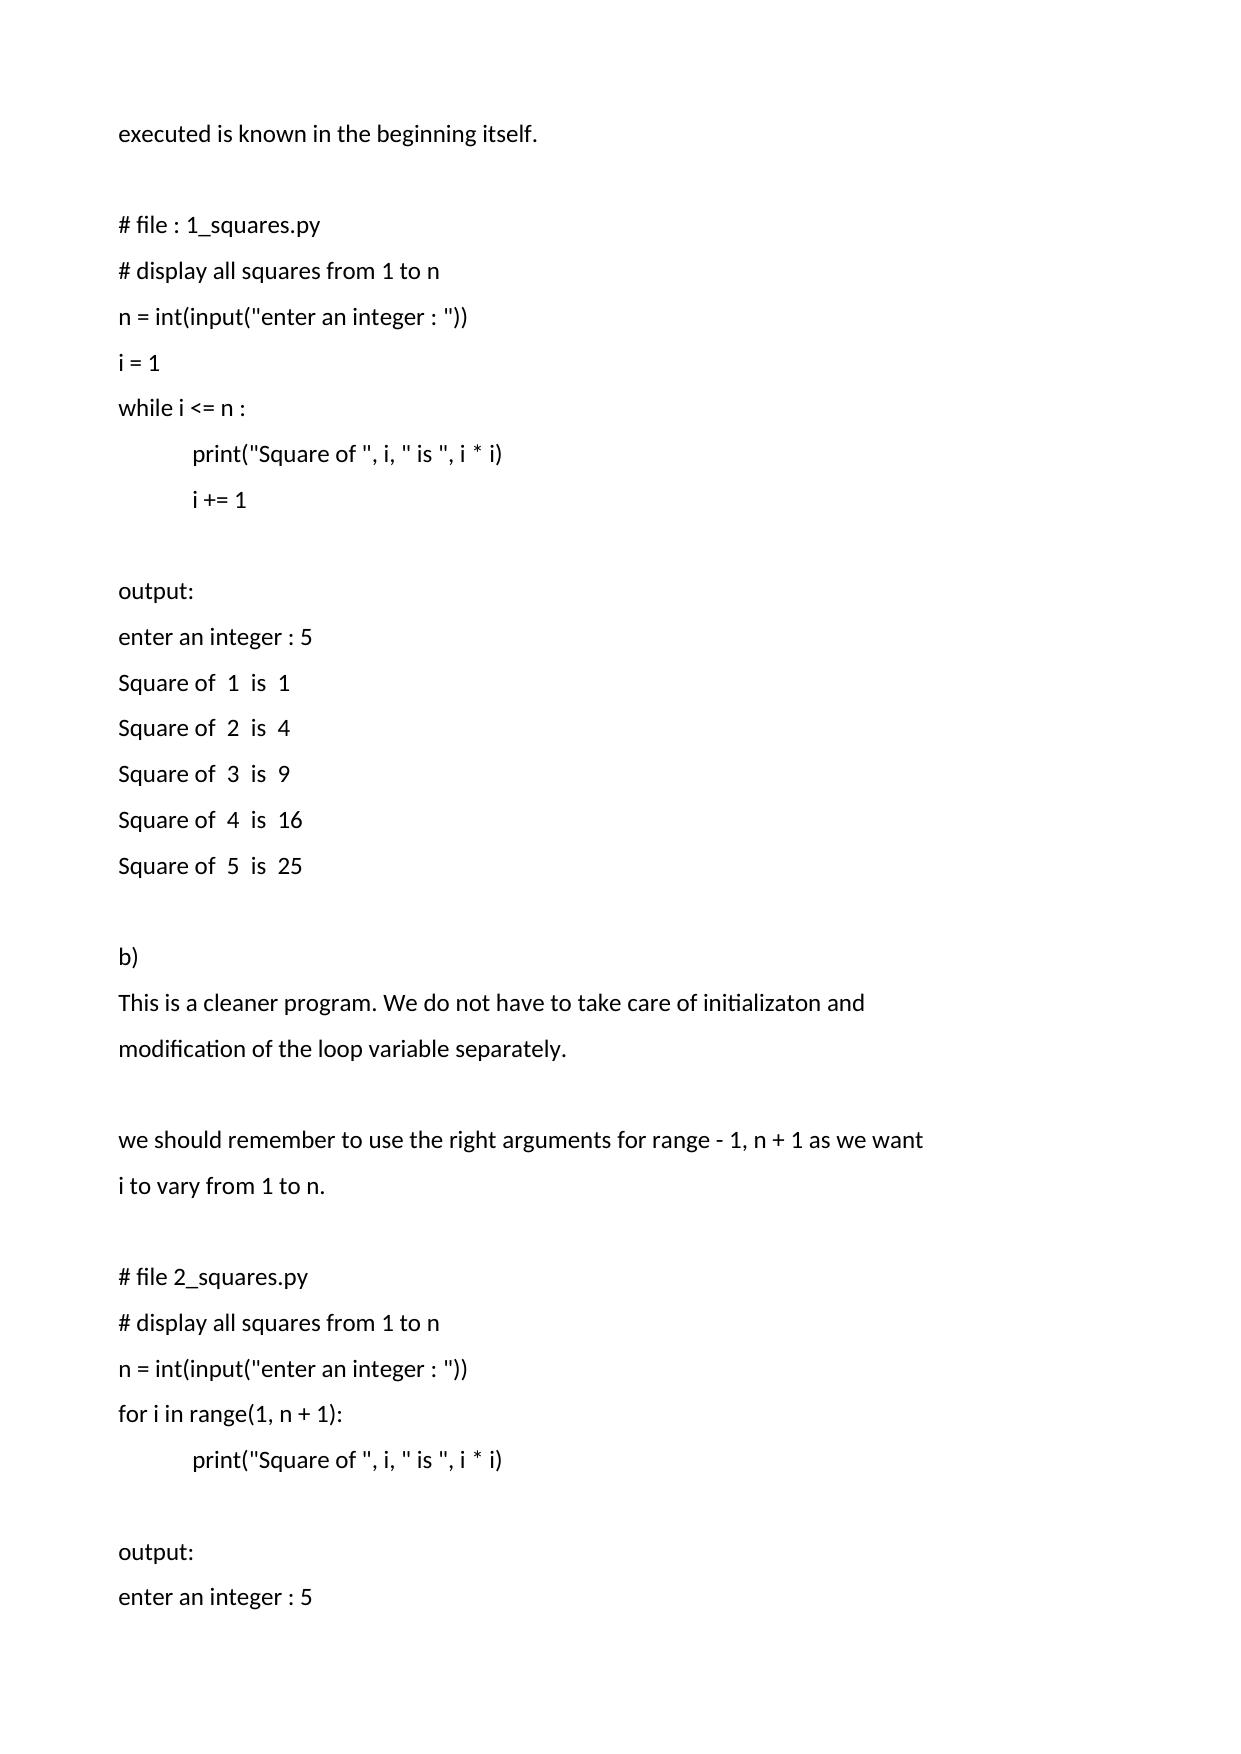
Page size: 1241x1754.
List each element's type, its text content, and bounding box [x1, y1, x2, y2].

text n = int(input("enter an integer : ")) [118, 1353, 1122, 1383]
text for i in range(1, n + 1): [118, 1398, 1122, 1429]
text Square of 4 is 16 [118, 804, 1122, 834]
text Square of 1 is 1 [118, 667, 1122, 697]
text This is a cleaner program. We do not have to take care of initializaton and [118, 987, 1122, 1017]
text while i <= n : [118, 392, 1122, 423]
text # file : 1_squares.py [118, 209, 1122, 240]
text print("Square of ", i, " is ", i * i) [118, 1444, 1122, 1475]
text executed is known in the beginning itself. [118, 118, 1122, 149]
text # display all squares from 1 to n [118, 1307, 1122, 1338]
text i += 1 [118, 484, 1122, 514]
text print("Square of ", i, " is ", i * i) [118, 438, 1122, 469]
text # display all squares from 1 to n [118, 255, 1122, 286]
text b) [118, 941, 1122, 972]
text Square of 2 is 4 [118, 713, 1122, 743]
text i to vary from 1 to n. [118, 1170, 1122, 1200]
text output: [118, 1536, 1122, 1566]
text i = 1 [118, 347, 1122, 377]
text Square of 3 is 9 [118, 758, 1122, 789]
text modification of the loop variable separately. [118, 1033, 1122, 1063]
text enter an integer : 5 [118, 1581, 1122, 1612]
text # file 2_squares.py [118, 1261, 1122, 1292]
text Square of 5 is 25 [118, 850, 1122, 880]
text we should remember to use the right arguments for range - 1, n + 1 as we want [118, 1124, 1122, 1155]
text enter an integer : 5 [118, 621, 1122, 652]
text n = int(input("enter an integer : ")) [118, 301, 1122, 332]
text output: [118, 575, 1122, 606]
